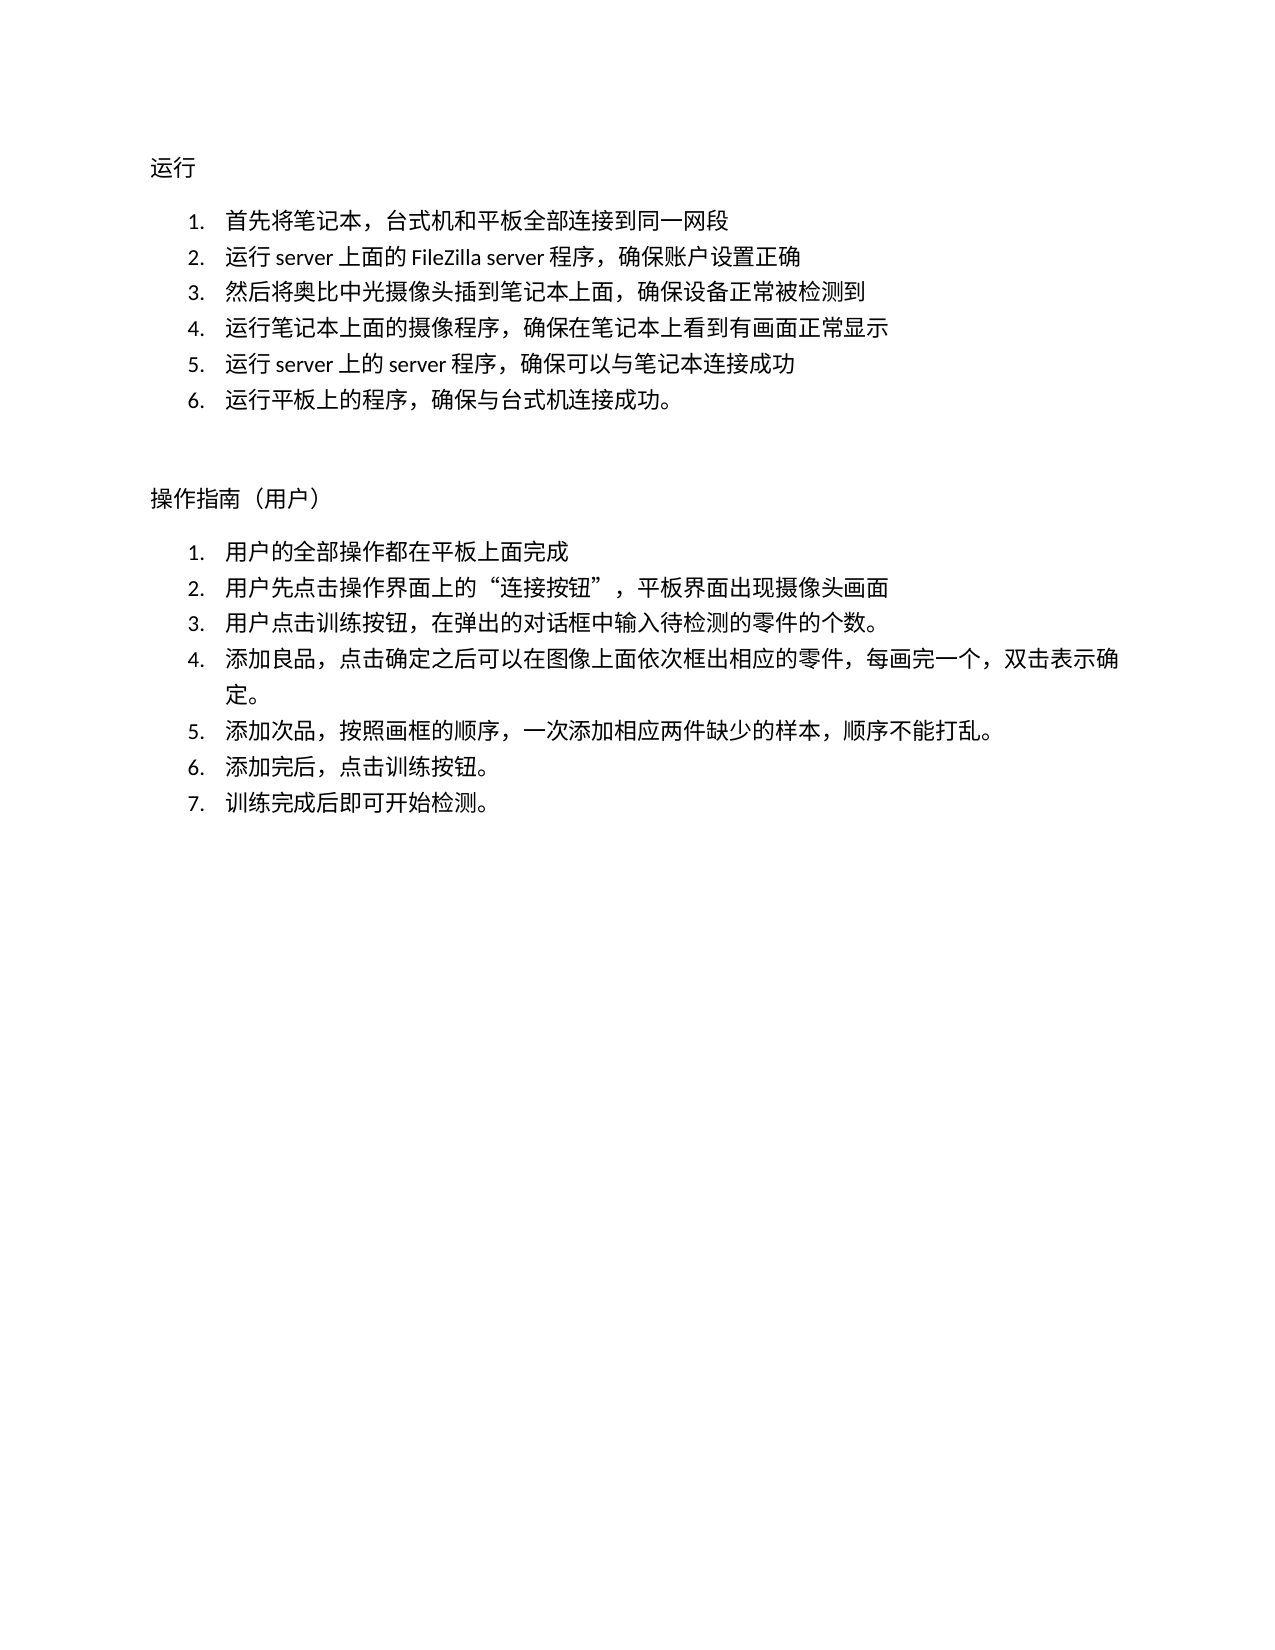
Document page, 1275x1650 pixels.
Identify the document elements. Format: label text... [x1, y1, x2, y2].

list 添加完后，点击训练按钮。 [187, 748, 1125, 782]
list 用户的全部操作都在平板上面完成 [187, 533, 1125, 567]
list 运行笔记本上面的摄像程序，确保在笔记本上看到有画面正常显示 [187, 310, 1125, 343]
text 运行 [150, 150, 1125, 183]
list 用户先点击操作界面上的“连接按钮”，平板界面出现摄像头画面 [187, 569, 1125, 603]
list 首先将笔记本，台式机和平板全部连接到同一网段 [187, 202, 1125, 236]
text 操作指南（用户） [150, 481, 1125, 514]
list 然后将奥比中光摄像头插到笔记本上面，确保设备正常被检测到 [187, 274, 1125, 307]
list 添加次品，按照画框的顺序，一次添加相应两件缺少的样本，顺序不能打乱。 [187, 713, 1125, 746]
list 用户点击训练按钮，在弹出的对话框中输入待检测的零件的个数。 [187, 605, 1125, 638]
list 添加良品，点击确定之后可以在图像上面依次框出相应的零件，每画完一个，双击表示确定。 [187, 641, 1125, 710]
list 运行平板上的程序，确保与台式机连接成功。 [187, 382, 1125, 415]
list 训练完成后即可开始检测。 [187, 784, 1125, 818]
list 运行server上面的FileZilla server程序，确保账户设置正确 [187, 238, 1125, 272]
list 运行server上的server程序，确保可以与笔记本连接成功 [187, 346, 1125, 379]
